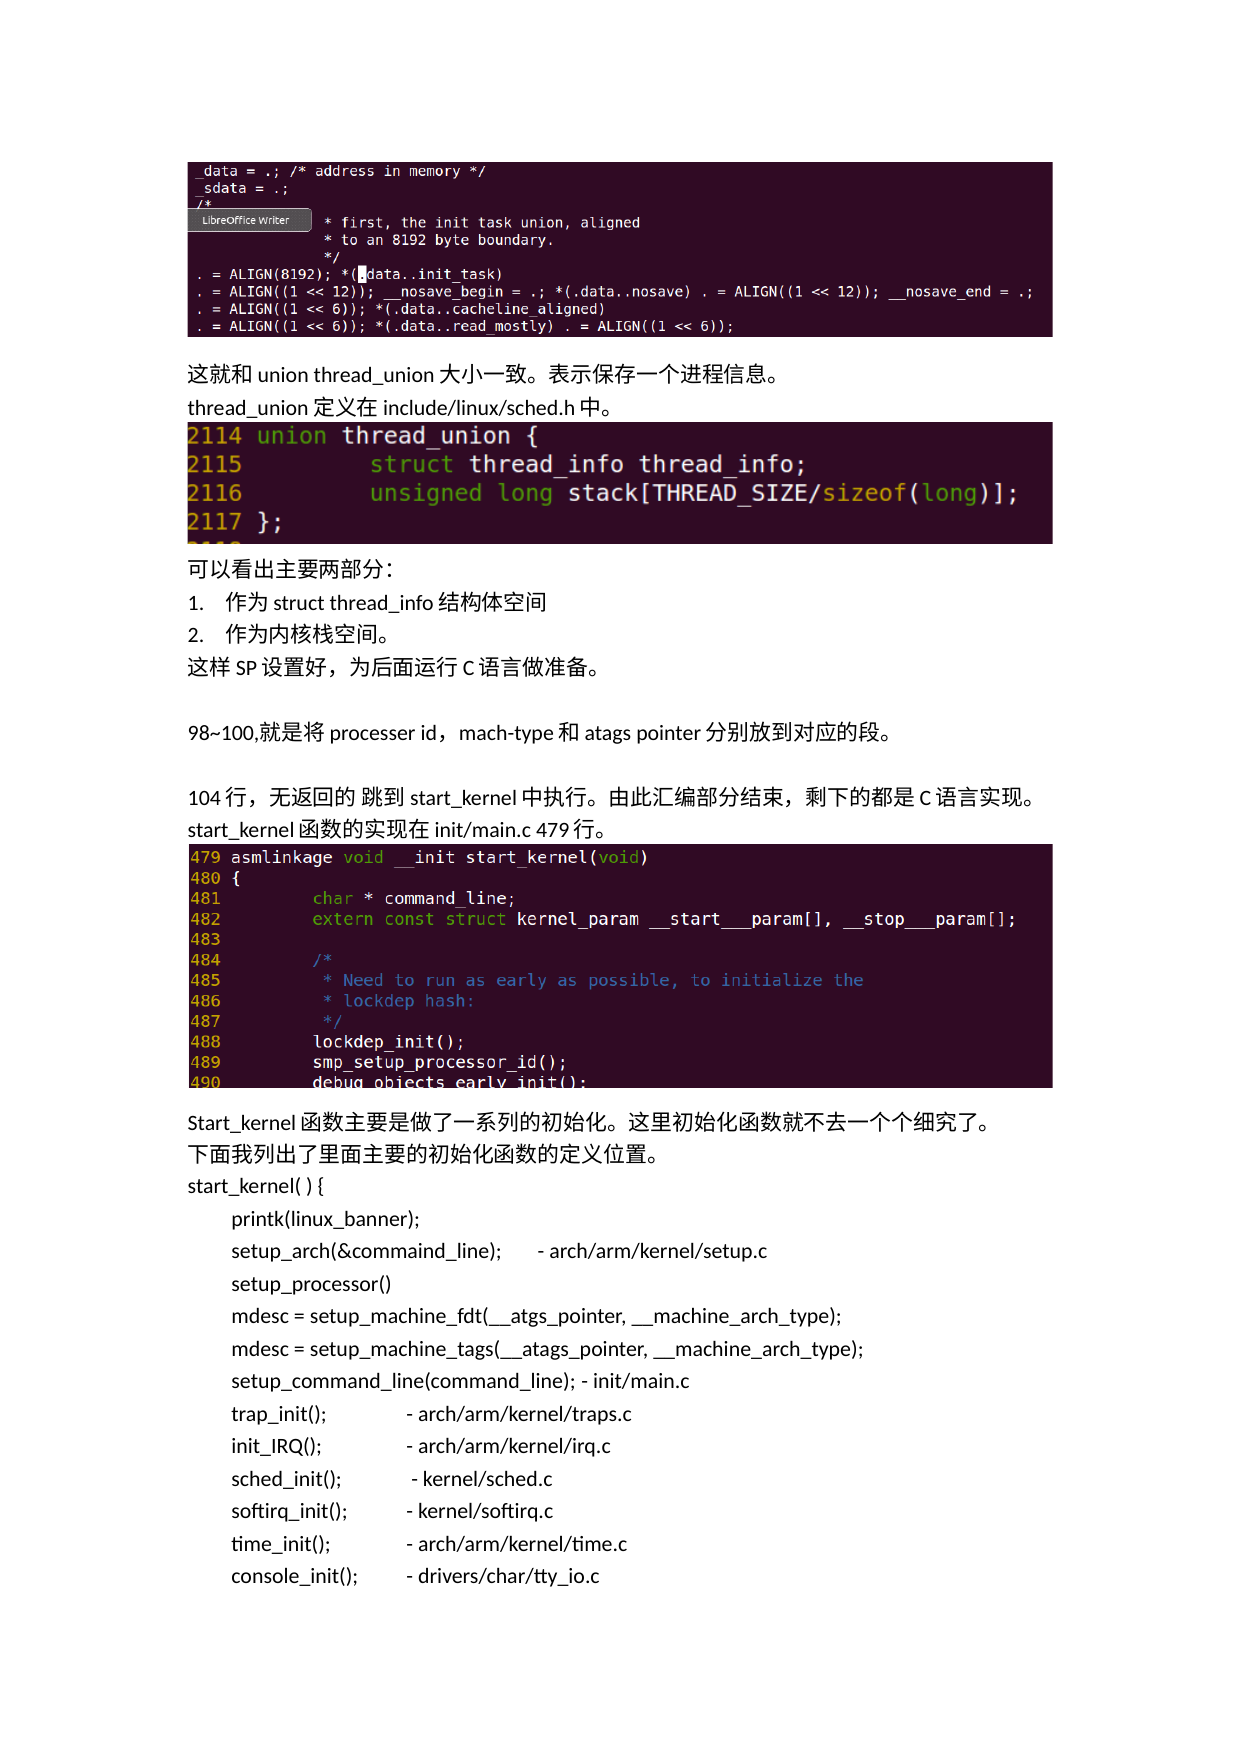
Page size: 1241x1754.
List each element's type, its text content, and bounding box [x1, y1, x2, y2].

text 104行，无返回的 跳到 start_kernel中执行。由此汇编部分结束，剩下的都是C语言实现。 [187, 779, 1053, 812]
text time_init(); - arch/arm/kernel/time.c [231, 1527, 1053, 1559]
text 这就和union thread_union 大小一致。表示保存一个进程信息。 [187, 357, 1053, 389]
text softirq_init(); - kernel/softirq.c [231, 1494, 1053, 1527]
text mdesc = setup_machine_fdt(__atgs_pointer, __machine_arch_type); [187, 1299, 1053, 1332]
picture [187, 162, 1053, 337]
text start_kernel函数的实现在init/main.c 479行。 [187, 812, 1053, 844]
text trap_init(); - arch/arm/kernel/traps.c [231, 1397, 1053, 1429]
text printk(linux_banner); [231, 1202, 1053, 1234]
text setup_arch(&commaind_line); - arch/arm/kernel/setup.c [231, 1234, 1053, 1267]
text console_init(); - drivers/char/tty_io.c [231, 1559, 1053, 1592]
text start_kernel( ) { [187, 1169, 1053, 1202]
text Start_kernel函数主要是做了一系列的初始化。这里初始化函数就不去一个个细究了。 [187, 1104, 1053, 1137]
text 可以看出主要两部分： [187, 552, 1053, 584]
text sched_init(); - kernel/sched.c [231, 1462, 1053, 1494]
picture [187, 844, 1053, 1088]
text thread_union定义在include/linux/sched.h中。 [187, 389, 1053, 422]
text 98~100,就是将processer id，mach-type和atags pointer分别放到对应的段。 [187, 714, 1053, 747]
text setup_processor()‏ [187, 1267, 1053, 1299]
text mdesc = setup_machine_tags(__atags_pointer, __machine_arch_type); [187, 1332, 1053, 1364]
text 这样SP设置好，为后面运行C语言做准备。 [187, 649, 1053, 682]
picture [187, 422, 1053, 544]
list 作为struct thread_info结构体空间 [187, 584, 1053, 617]
text setup_command_line(command_line); - init/main.c [231, 1364, 1053, 1397]
list 作为内核栈空间。 [187, 617, 1053, 649]
text init_IRQ(); - arch/arm/kernel/irq.c [231, 1429, 1053, 1462]
text 下面我列出了里面主要的初始化函数的定义位置。 [187, 1137, 1053, 1169]
